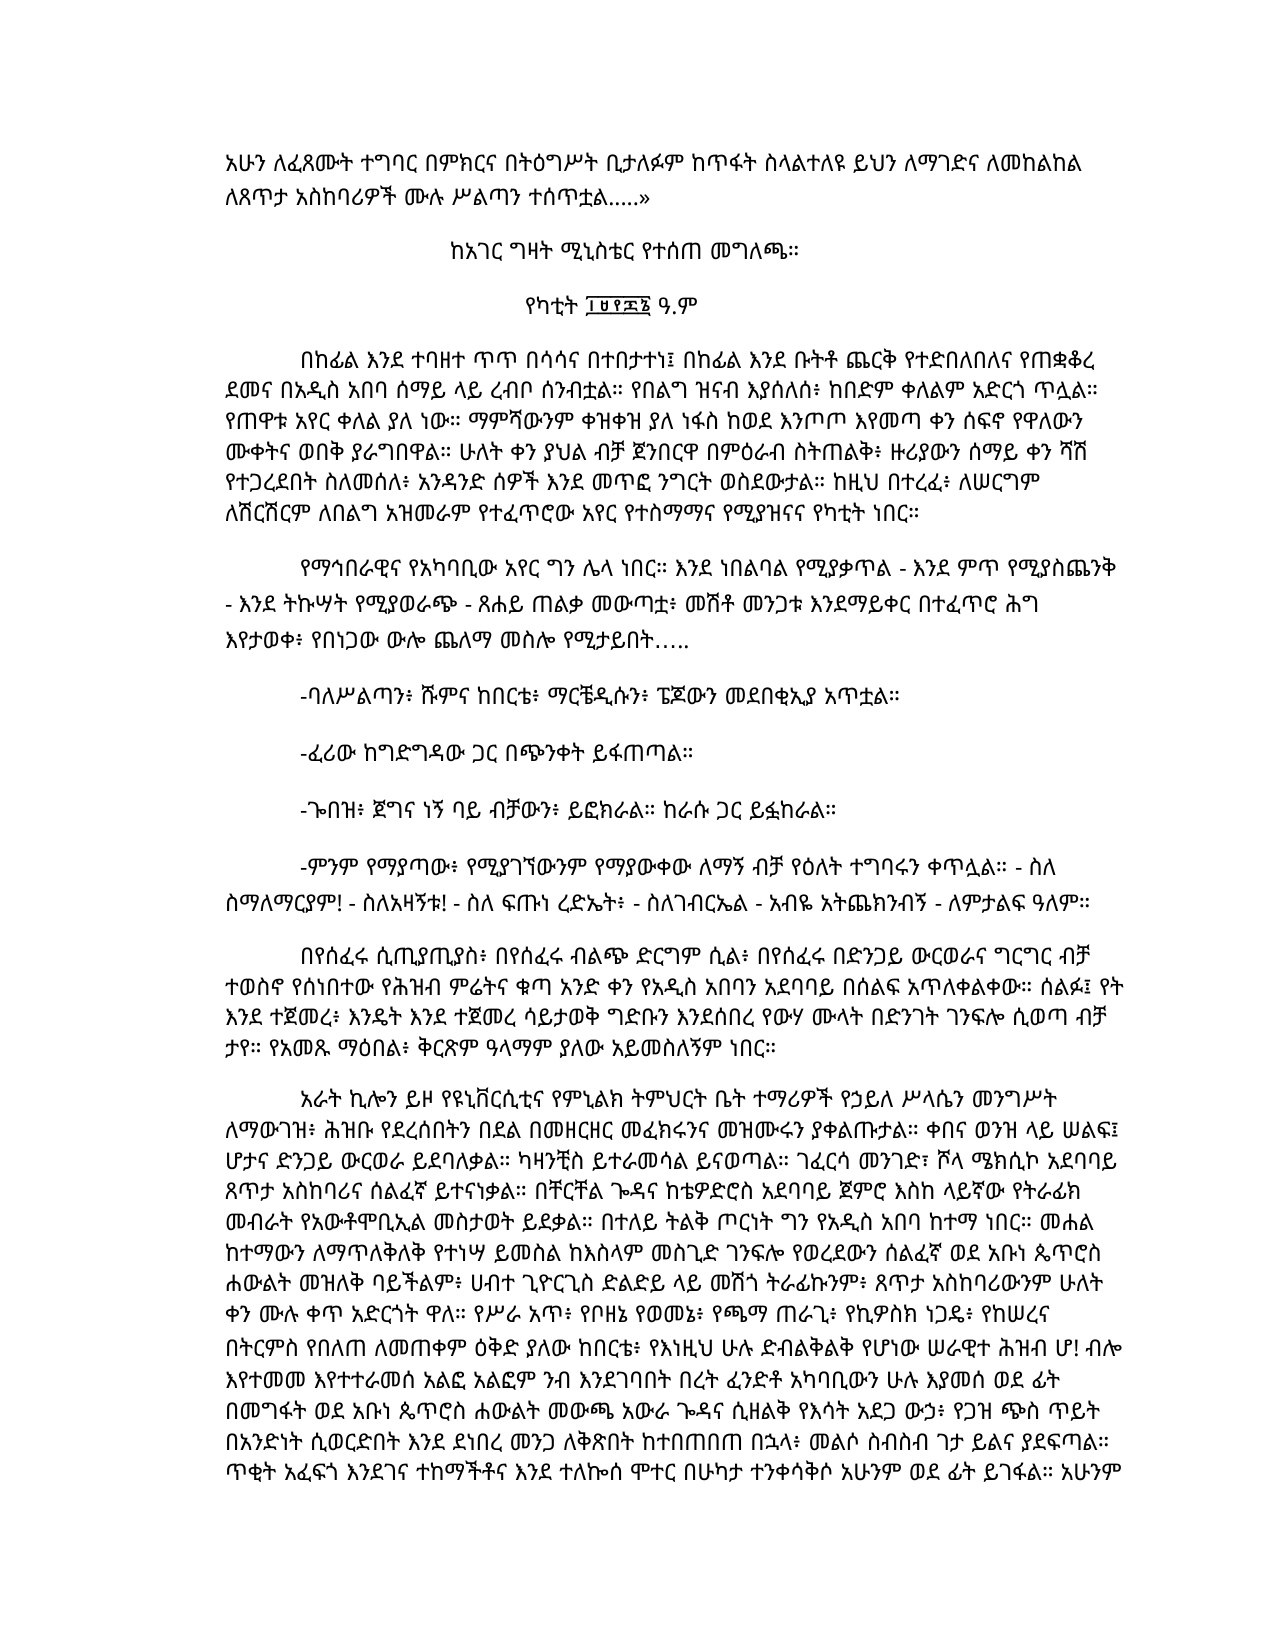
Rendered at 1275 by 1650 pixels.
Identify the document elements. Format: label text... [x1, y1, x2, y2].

text -ምንም የማያጣው፥ የሚያገኘውንም የማያውቀው ለማኝ ብቻ የዕለት ተግባሩን ቀጥሏል። - ስለ ስማለማርያም! - ስለአዛኝቱ! - ስለ ፍጡነ ረድኤት፥ - ስለገብርኤል - አብዬ አትጨክንብኝ - ለምታልፍ ዓለም። [225, 851, 1125, 918]
text የማኅበራዊና የአካባቢው አየር ግን ሌላ ነበር። እንደ ነበልባል የሚያቃጥል - እንደ ምጥ የሚያስጨንቅ - እንደ ትኩሣት የሚያወራጭ - ጸሐይ ጠልቃ መውጣቷ፥ መሽቶ መንጋቱ እንደማይቀር በተፈጥሮ ሕግ እየታወቀ፥ የበነጋው ውሎ ጨለማ መስሎ የሚታይበት….. [225, 552, 1125, 655]
text -ፈሪው ከግድግዳው ጋር በጭንቀት ይፋጠጣል። [225, 737, 1125, 768]
text በየሰፈሩ ሲጢያጢያስ፥ በየሰፈሩ ብልጭ ድርግም ሲል፥ በየሰፈሩ በድንጋይ ውርወራና ግርግር ብቻ ተወስኖ የሰነበተው የሕዝብ ምሬትና ቁጣ አንድ ቀን የአዲስ አበባን አደባባይ በሰልፍ አጥለቀልቀው። ሰልፉ፤ የት እንደ ተጀመረ፥ እንዴት እንደ ተጀመረ ሳይታወቅ ግድቡን እንደሰበረ የውሃ ሙላት በድንገት ገንፍሎ ሲወጣ ብቻ ታየ። የአመጹ ማዕበል፥ ቅርጽም ዓላማም ያለው አይመስለኝም ነበር። [225, 943, 1125, 1062]
text ከአገር ግዛት ሚኒስቴር የተሰጠ መግለጫ። [225, 238, 1125, 265]
text በከፊል እንደ ተባዘተ ጥጥ በሳሳና በተበታተነ፤ በከፊል እንደ ቡትቶ ጨርቅ የተድበለበለና የጠቋቆረ ደመና በአዲስ አበባ ሰማይ ላይ ረብቦ ሰንብቷል። የበልግ ዝናብ እያሰለሰ፥ ከበድም ቀለልም አድርጎ ጥሏል። የጠዋቱ አየር ቀለል ያለ ነው። ማምሻውንም ቀዝቀዝ ያለ ነፋስ ከወደ እንጦጦ እየመጣ ቀን ሰፍኖ የዋለውን ሙቀትና ወበቅ ያራግበዋል። ሁለት ቀን ያህል ብቻ ጀንበርዋ በምዕራብ ስትጠልቅ፥ ዙሪያውን ሰማይ ቀን ሻሽ የተጋረደበት ስለመሰለ፥ አንዳንድ ሰዎች እንደ መጥፎ ንግርት ወስደውታል። ከዚህ በተረፈ፥ ለሠርግም ለሽርሽርም ለበልግ አዝመራም የተፈጥሮው አየር የተስማማና የሚያዝናና የካቲት ነበር። [225, 347, 1125, 527]
text -ጐበዝ፥ ጀግና ነኝ ባይ ብቻውን፥ ይፎክራል። ከራሱ ጋር ይፏከራል። [225, 794, 1125, 825]
text የካቲት ፲፱፻፷፮ ዓ.ም [225, 290, 1125, 322]
text -ባለሥልጣን፥ ሹምና ከበርቴ፥ ማርቼዲሱን፥ ፔጆውን መደበቂኢያ አጥቷል። [225, 680, 1125, 712]
